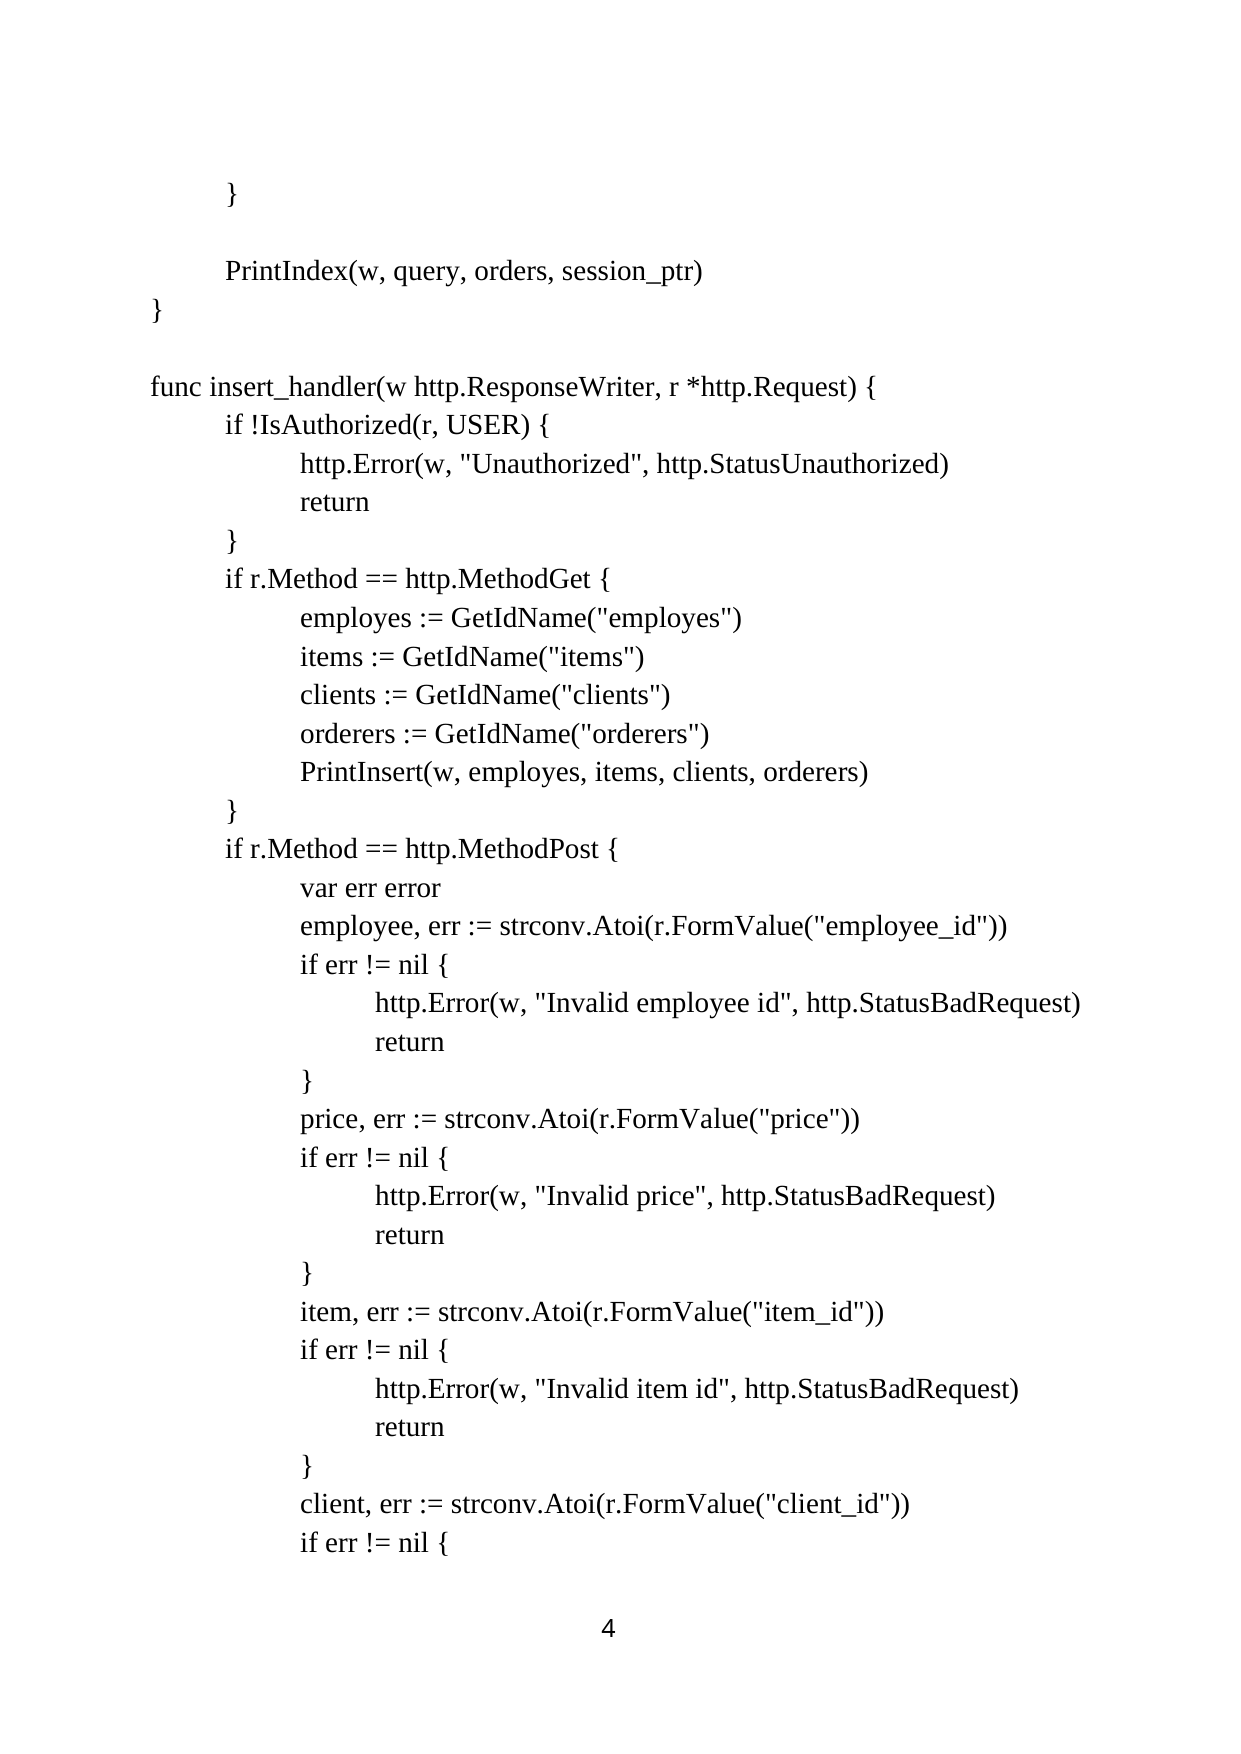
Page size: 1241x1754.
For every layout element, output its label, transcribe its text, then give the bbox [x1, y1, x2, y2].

list price, err := strconv.Atoi(r.FormValue("price")) [150, 1101, 1090, 1135]
list } [150, 176, 1090, 210]
list orderers := GetIdName("orderers") [150, 716, 1090, 749]
list } [150, 1063, 1090, 1096]
list } [150, 793, 1090, 826]
list items := GetIdName("items") [150, 639, 1090, 672]
list http.Error(w, "Invalid item id", http.StatusBadRequest) [150, 1371, 1090, 1404]
list http.Error(w, "Unauthorized", http.StatusUnauthorized) [150, 446, 1090, 479]
list http.Error(w, "Invalid price", http.StatusBadRequest) [150, 1178, 1090, 1212]
list } [150, 1255, 1090, 1289]
list } [150, 523, 1090, 557]
list if err != nil { [150, 1525, 1090, 1559]
list clients := GetIdName("clients") [150, 677, 1090, 711]
list PrintIndex(w, query, orders, session_ptr) [150, 253, 1090, 287]
list employes := GetIdName("employes") [150, 600, 1090, 634]
list employee, err := strconv.Atoi(r.FormValue("employee_id")) [150, 908, 1090, 942]
list http.Error(w, "Invalid employee id", http.StatusBadRequest) [150, 986, 1090, 1019]
list var err error [150, 870, 1090, 903]
list } [150, 1448, 1090, 1482]
list func insert_handler(w http.ResponseWriter, r *http.Request) { [150, 369, 1090, 402]
list if err != nil { [150, 1140, 1090, 1173]
list if !IsAuthorized(r, USER) { [150, 407, 1090, 441]
list item, err := strconv.Atoi(r.FormValue("item_id")) [150, 1294, 1090, 1327]
list return [150, 1024, 1090, 1058]
list return [150, 1217, 1090, 1250]
list return [150, 1409, 1090, 1443]
list return [150, 484, 1090, 518]
list PrintInsert(w, employes, items, clients, orderers) [150, 754, 1090, 788]
list if r.Method == http.MethodPost { [150, 831, 1090, 865]
list if err != nil { [150, 1332, 1090, 1366]
list } [150, 292, 1090, 325]
list if r.Method == http.MethodGet { [150, 562, 1090, 595]
list if err != nil { [150, 947, 1090, 981]
list client, err := strconv.Atoi(r.FormValue("client_id")) [150, 1487, 1090, 1520]
